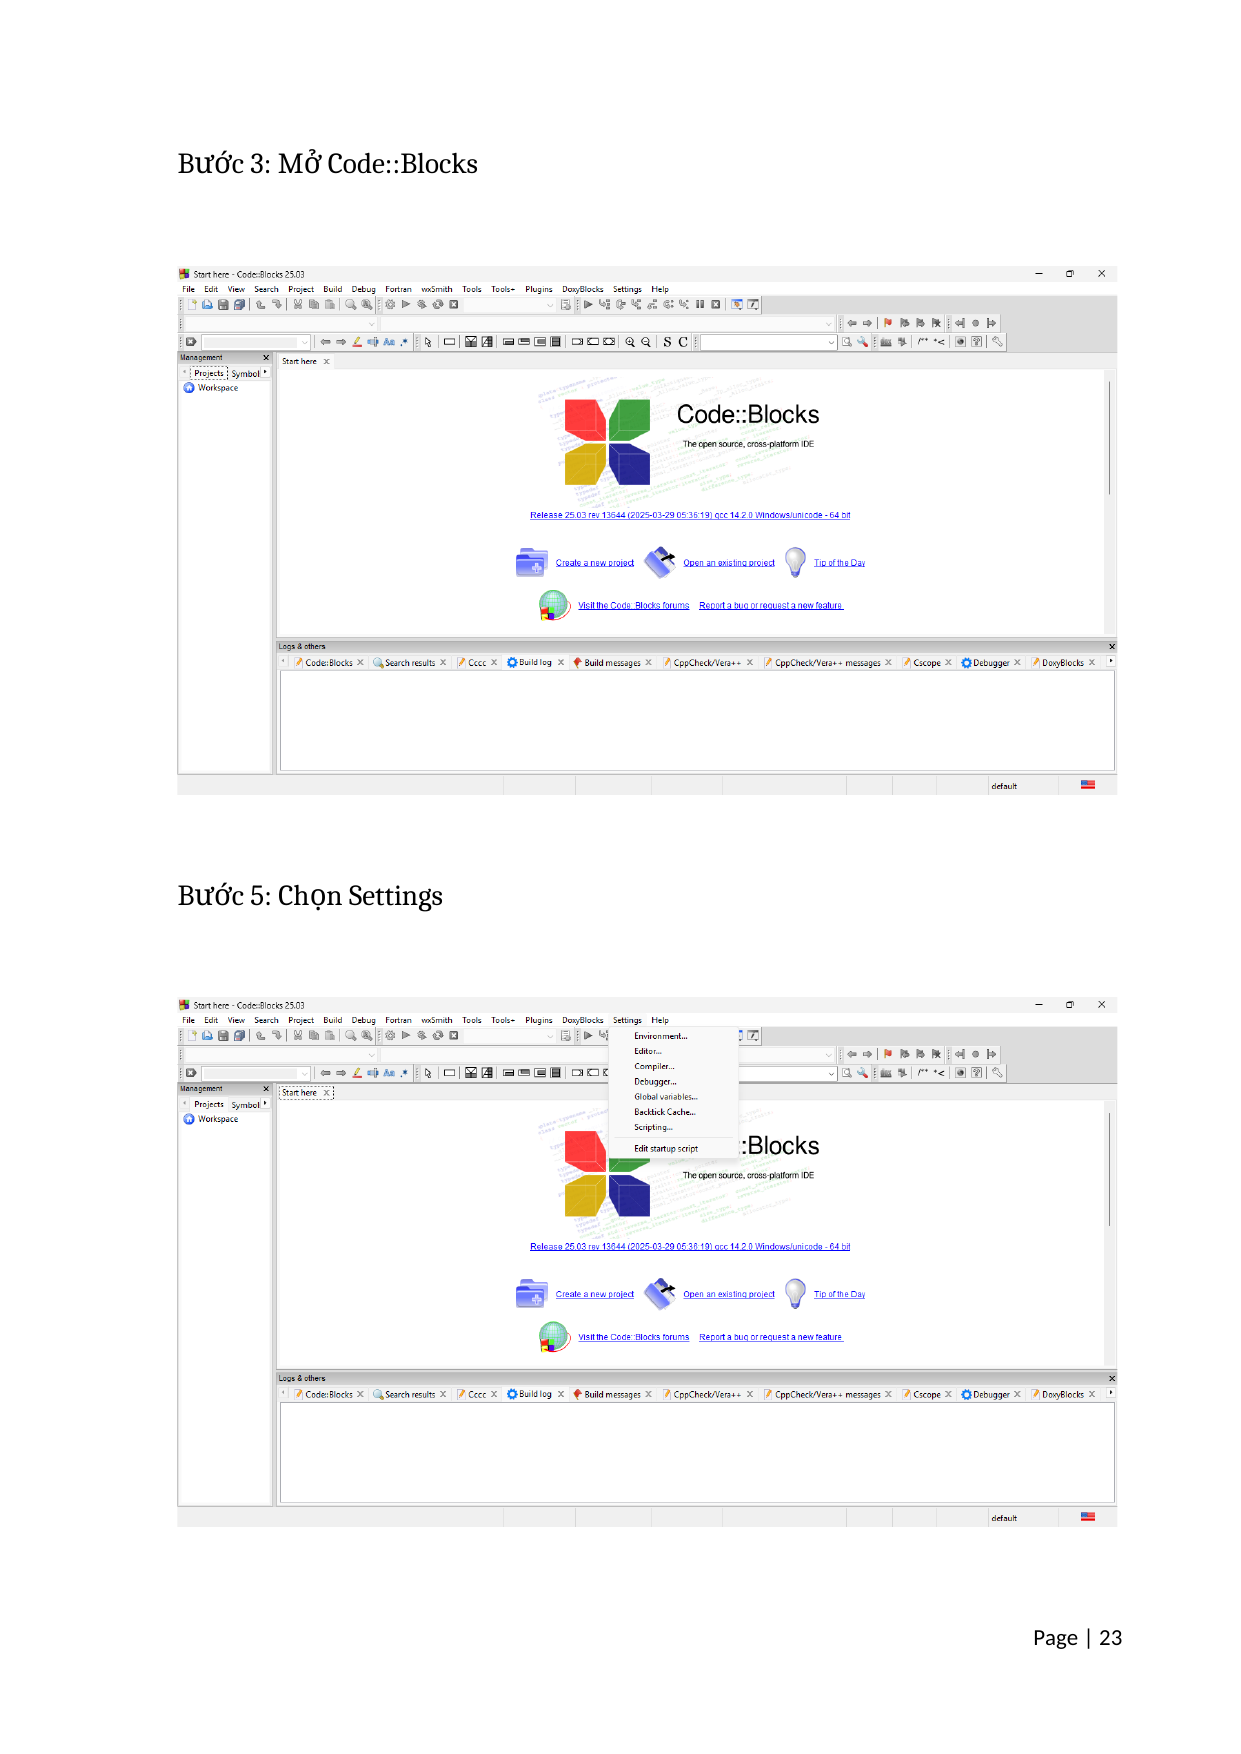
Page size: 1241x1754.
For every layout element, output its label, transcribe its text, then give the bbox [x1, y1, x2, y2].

text Bước 5: Chọn Settings [177, 879, 1122, 913]
text Bước 3: Mở Code::Blocks [177, 148, 1122, 181]
picture [177, 997, 1118, 1527]
picture [177, 266, 1118, 795]
